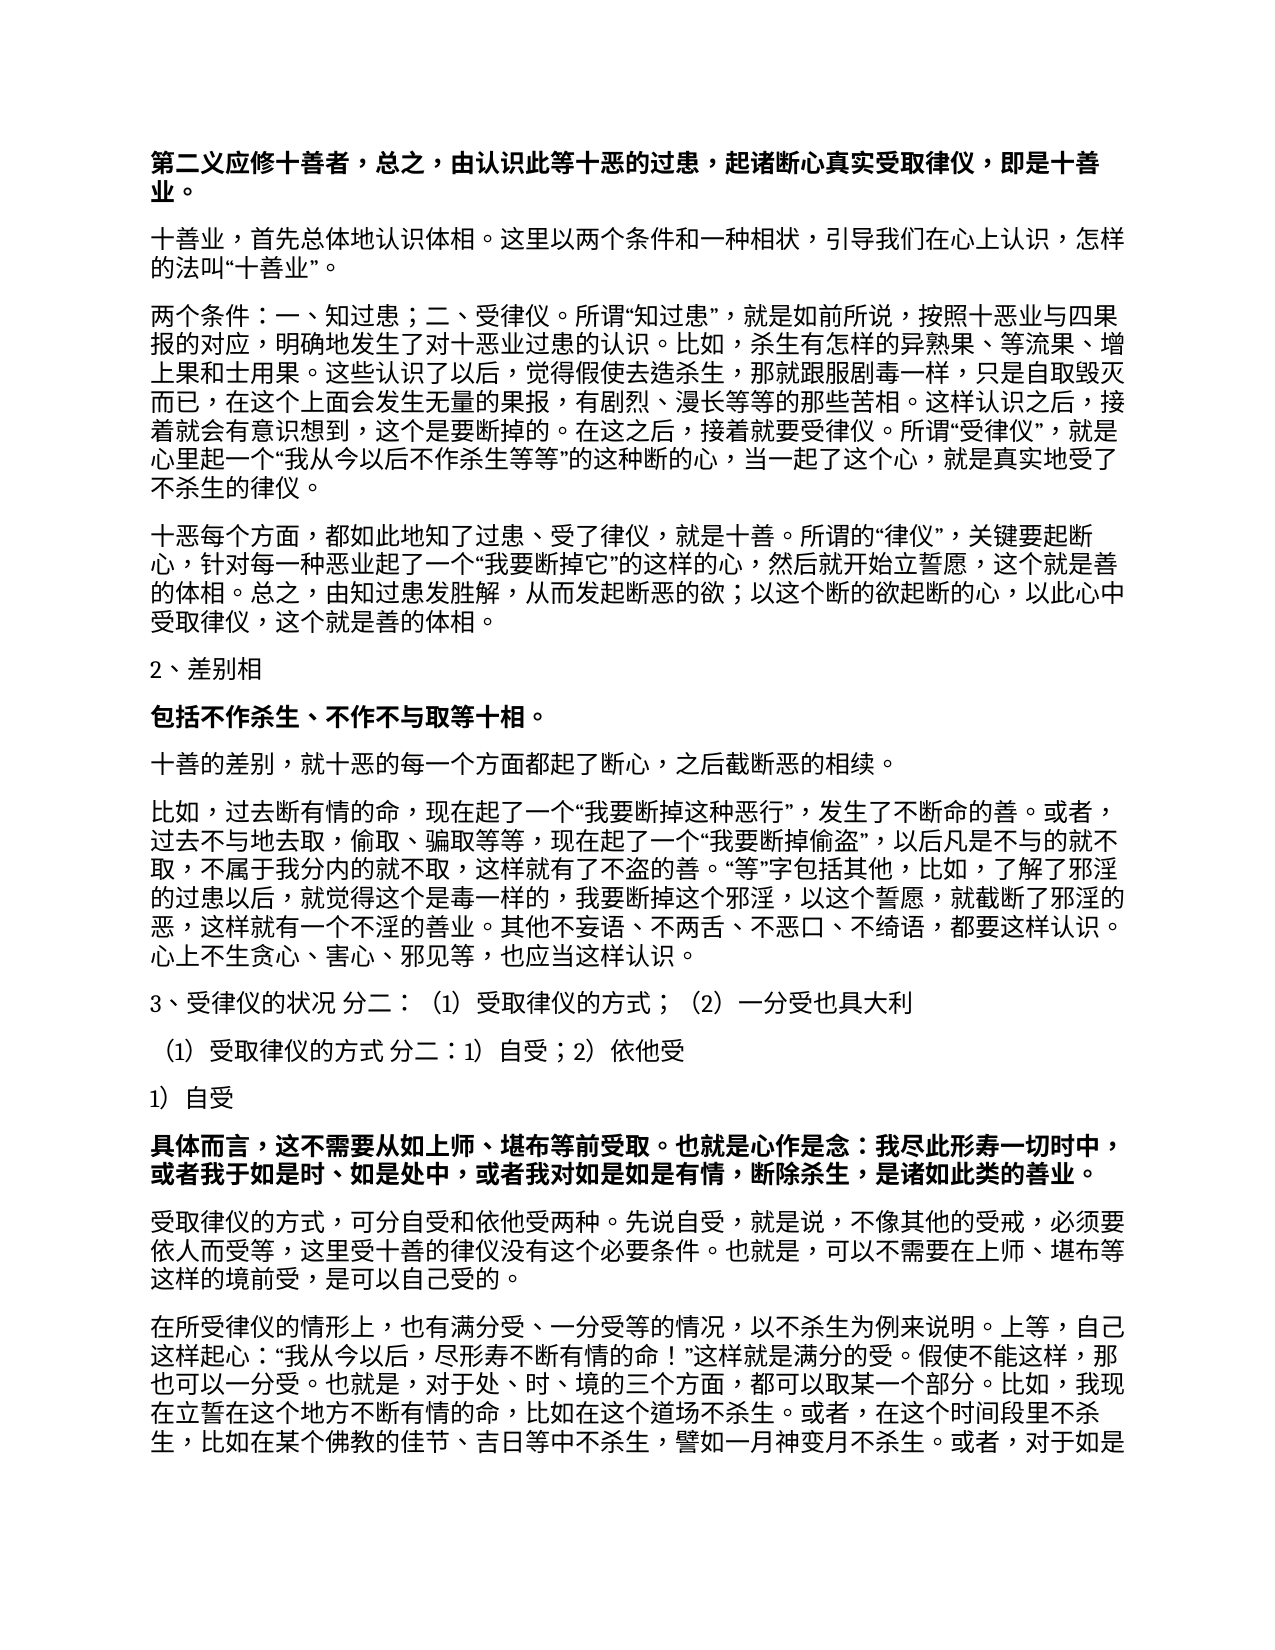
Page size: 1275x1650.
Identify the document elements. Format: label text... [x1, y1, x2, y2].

text 两个条件：一、知过患；二、受律仪。所谓“知过患”，就是如前所说，按照十恶业与四果报的对应，明确地发生了对十恶业过患的认识。比如，杀生有怎样的异熟果、等流果、增上果和士用果。这些认识了以后，觉得假使去造杀生，那就跟服剧毒一样，只是自取毁灭而已，在这个上面会发生无量的果报，有剧烈、漫长等等的那些苦相。这样认识之后，接着就会有意识想到，这个是要断掉的。在这之后，接着就要受律仪。所谓“受律仪”，就是心里起一个“我从今以后不作杀生等等”的这种断的心，当一起了这个心，就是真实地受了不杀生的律仪。 [150, 302, 1125, 504]
text 具体而言，这不需要从如上师、堪布等前受取。也就是心作是念：我尽此形寿一切时中，或者我于如是时、如是处中，或者我对如是如是有情，断除杀生，是诸如此类的善业。 [150, 1132, 1125, 1190]
text 3、受律仪的状况 分二：（1）受取律仪的方式；（2）一分受也具大利 [150, 990, 1125, 1019]
text 十善的差别，就十恶的每一个方面都起了断心，之后截断恶的相续。 [150, 751, 1125, 780]
text 十善业，首先总体地认识体相。这里以两个条件和一种相状，引导我们在心上认识，怎样的法叫“十善业”。 [150, 226, 1125, 284]
text （1）受取律仪的方式 分二：1）自受；2）依他受 [150, 1037, 1125, 1066]
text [150, 1314, 1125, 1457]
text 第二义应修十善者，总之，由认识此等十恶的过患，起诸断心真实受取律仪，即是十善业。 [150, 150, 1125, 207]
text 受取律仪的方式，可分自受和依他受两种。先说自受，就是说，不像其他的受戒，必须要依人而受等，这里受十善的律仪没有这个必要条件。也就是，可以不需要在上师、堪布等这样的境前受，是可以自己受的。 [150, 1209, 1125, 1295]
text 包括不作杀生、不作不与取等十相。 [150, 704, 1125, 732]
text 比如，过去断有情的命，现在起了一个“我要断掉这种恶行”，发生了不断命的善。或者，过去不与地去取，偷取、骗取等等，现在起了一个“我要断掉偷盗”，以后凡是不与的就不取，不属于我分内的就不取，这样就有了不盗的善。“等”字包括其他，比如，了解了邪淫的过患以后，就觉得这个是毒一样的，我要断掉这个邪淫，以这个誓愿，就截断了邪淫的恶，这样就有一个不淫的善业。其他不妄语、不两舌、不恶口、不绮语，都要这样认识。心上不生贪心、害心、邪见等，也应当这样认识。 [150, 799, 1125, 971]
text 十恶每个方面，都如此地知了过患、受了律仪，就是十善。所谓的“律仪”，关键要起断心，针对每一种恶业起了一个“我要断掉它”的这样的心，然后就开始立誓愿，这个就是善的体相。总之，由知过患发胜解，从而发起断恶的欲；以这个断的欲起断的心，以此心中受取律仪，这个就是善的体相。 [150, 522, 1125, 637]
text 1）自受 [150, 1085, 1125, 1114]
text 2、差别相 [150, 656, 1125, 685]
